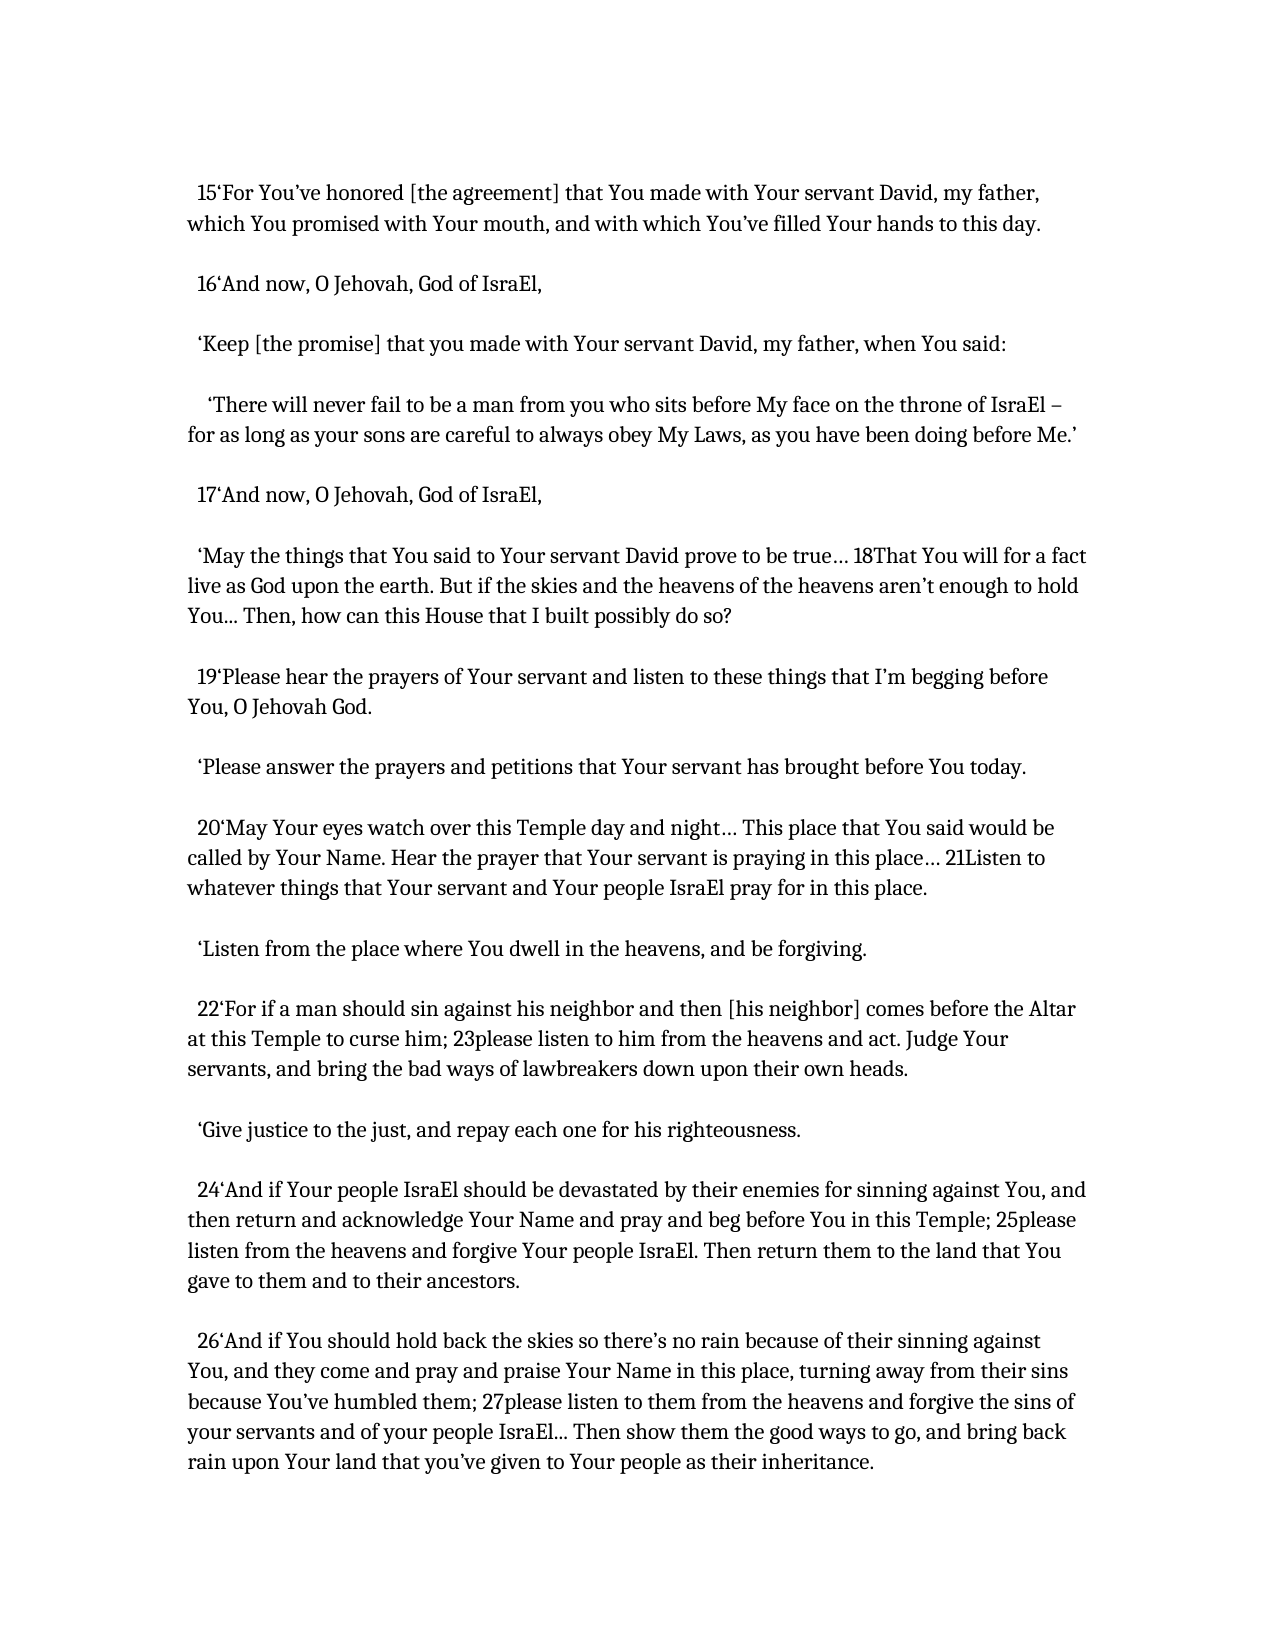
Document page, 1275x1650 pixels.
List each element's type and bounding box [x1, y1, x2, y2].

text [187, 150, 1087, 1475]
